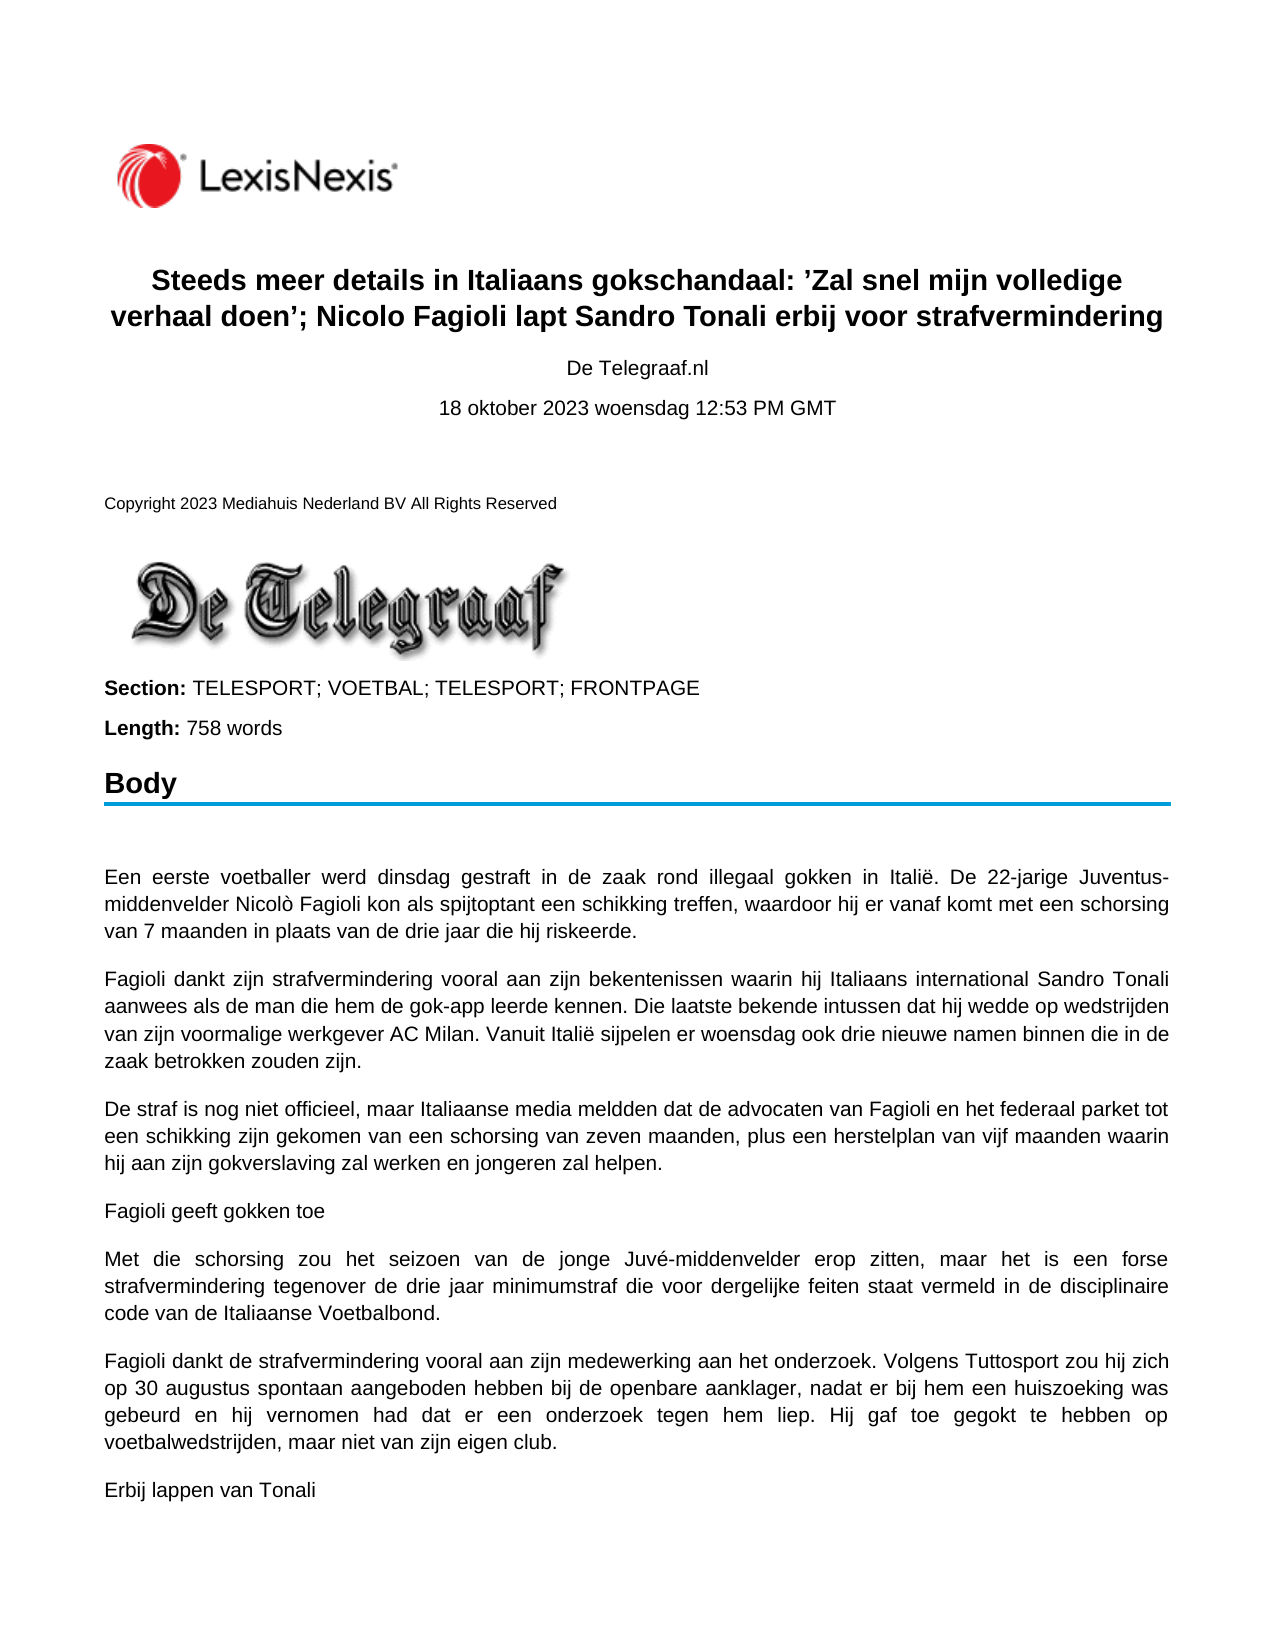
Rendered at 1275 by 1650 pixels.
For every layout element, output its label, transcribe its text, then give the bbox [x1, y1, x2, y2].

text Fagioli dankt de strafvermindering vooral aan zijn medewerking aan het onderzoek. Volgens Tuttosport zou hij zich op 30 augustus spontaan aangeboden hebben bij de openbare aanklager, nadat er bij hem een huiszoeking was gebeurd en hij vernomen had dat er een onderzoek tegen hem liep. Hij gaf toe gegokt te hebben op voetbalwedstrijden, maar niet van zijn eigen club. [104, 1345, 1171, 1454]
text Body [104, 764, 1171, 800]
text Een eerste voetballer werd dinsdag gestraft in de zaak rond illegaal gokken in Italië. De 22-jarige Juventus-middenvelder Nicolò Fagioli kon als spijtoptant een schikking treffen, waardoor hij er vanaf komt met een schorsing van 7 maanden in plaats van de drie jaar die hij riskeerde. [104, 862, 1171, 943]
text 18 oktober 2023 woensdag 12:53 PM GMT [104, 393, 1171, 420]
text De Telegraaf.nl [104, 353, 1171, 380]
text Length: 758 words [104, 712, 1171, 739]
text Fagioli geeft gokken toe [104, 1195, 1171, 1222]
picture [104, 144, 412, 208]
text Erbij lappen van Tonali [104, 1474, 1171, 1502]
text Fagioli dankt zijn strafvermindering vooral aan zijn bekentenissen waarin hij Italiaans international Sandro Tonali aanwees als de man die hem de gok-app leerde kennen. Die laatste bekende intussen dat hij wedde op wedstrijden van zijn voormalige werkgever AC Milan. Vanuit Italië sijpelen er woensdag ook drie nieuwe namen binnen die in de zaak betrokken zouden zijn. [104, 964, 1171, 1072]
text Copyright 2023 Mediahuis Nederland BV All Rights Reserved [104, 461, 1171, 513]
text Section: TELESPORT; VOETBAL; TELESPORT; FRONTPAGE [104, 673, 1171, 700]
subtitle Steeds meer details in Italiaans gokschandaal: ’Zal snel mijn volledige verhaal doen’; Nicolo Fagioli lapt Sandro Tonali erbij voor strafvermindering [104, 261, 1171, 332]
text Met die schorsing zou het seizoen van de jonge Juvé-middenvelder erop zitten, maar het is een forse strafvermindering tegenover de drie jaar minimumstraf die voor dergelijke feiten staat vermeld in de disciplinaire code van de Italiaanse Voetbalbond. [104, 1243, 1171, 1324]
text De straf is nog niet officieel, maar Italiaanse media meldden dat de advocaten van Fagioli en het federaal parket tot een schikking zijn gekomen van een schorsing van zeven maanden, plus een herstelplan van vijf maanden waarin hij aan zijn gokverslaving zal werken en jongeren zal helpen. [104, 1093, 1171, 1174]
